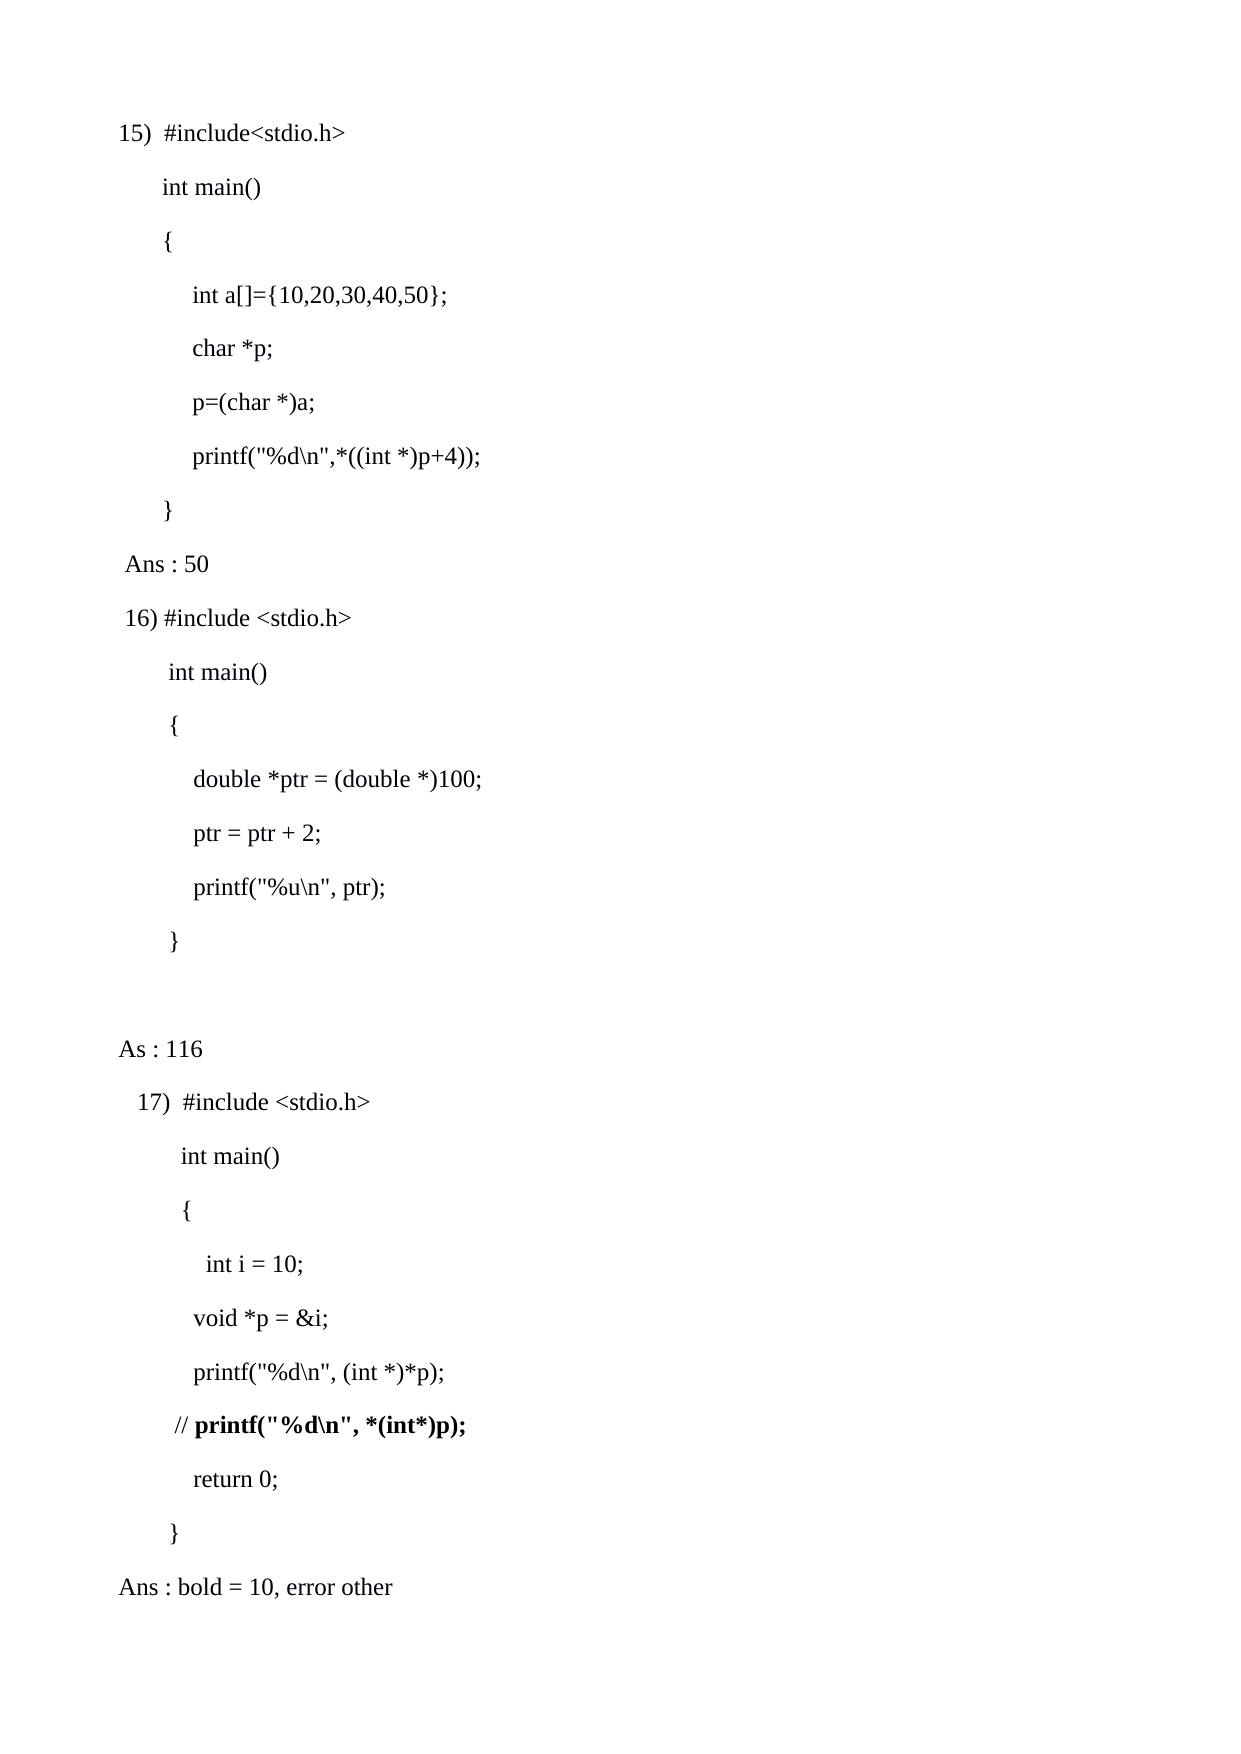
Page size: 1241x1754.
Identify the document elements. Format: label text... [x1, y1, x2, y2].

text printf("%u\n", ptr); [118, 872, 1122, 901]
text } [118, 1518, 1122, 1547]
text 15) #include<stdio.h> [118, 118, 1122, 147]
text printf("%d\n",*((int *)p+4)); [118, 441, 1122, 470]
text Ans : 50 [118, 549, 1122, 578]
text // printf("%d\n", *(int*)p); [118, 1411, 1122, 1439]
text int a[]={10,20,30,40,50}; [118, 280, 1122, 308]
text return 0; [118, 1464, 1122, 1493]
text { [118, 1195, 1122, 1224]
text 16) #include <stdio.h> [118, 603, 1122, 632]
text 17) #include <stdio.h> [118, 1087, 1122, 1116]
text ptr = ptr + 2; [118, 818, 1122, 847]
text printf("%d\n", (int *)*p); [118, 1357, 1122, 1386]
text int main() [118, 172, 1122, 201]
text } [118, 926, 1122, 955]
text As : 116 [118, 1034, 1122, 1062]
text double *ptr = (double *)100; [118, 764, 1122, 793]
text int main() [118, 1141, 1122, 1170]
text { [118, 711, 1122, 739]
text char *p; [118, 333, 1122, 362]
text } [118, 495, 1122, 524]
text void *p = &i; [118, 1303, 1122, 1332]
text int main() [118, 657, 1122, 685]
text int i = 10; [118, 1249, 1122, 1278]
text p=(char *)a; [118, 387, 1122, 416]
text Ans : bold = 10, error other [118, 1572, 1122, 1601]
text { [118, 226, 1122, 254]
